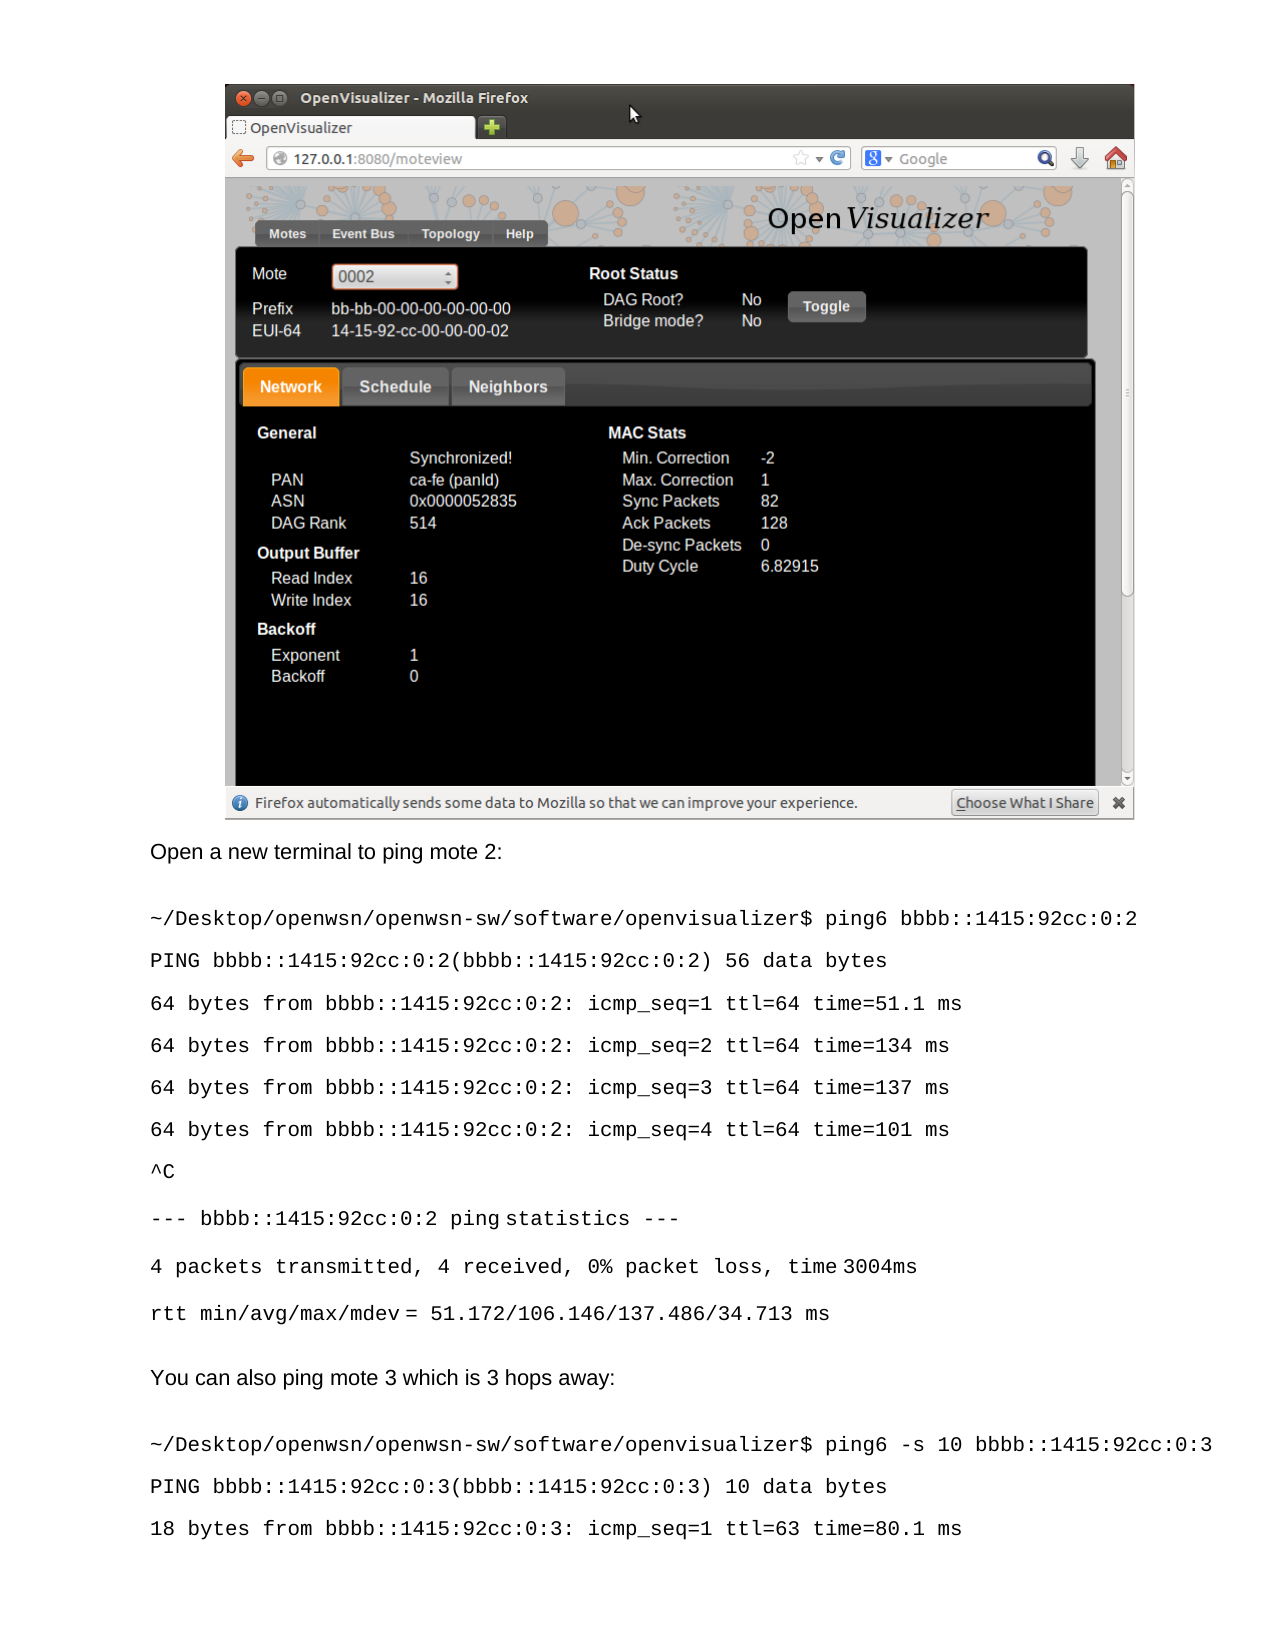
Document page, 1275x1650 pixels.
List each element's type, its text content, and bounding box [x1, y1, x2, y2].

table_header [150, 1434, 1275, 1560]
text You can also ping mote 3 which is 3 hops away: [150, 1361, 1209, 1389]
table_header ~/Desktop/openwsn/openwsn-sw/software/openvisualizer$ ping6 bbbb::1415:92cc:0:2 PING bbbb::1415:92cc:0:2(bbbb::1415:92cc:0:2) 56 data bytes 64 bytes from bbbb::1415:92cc:0:2: icmp_seq=1 ttl=64 time=51.1 ms 64 bytes from bbbb::1415:92cc:0:2: icmp_seq=2 ttl=64 time=134 ms 64 bytes from bbbb::1415:92cc:0:2: icmp_seq=3 ttl=64 time=137 ms 64 bytes from bbbb::1415:92cc:0:2: icmp_seq=4 ttl=64 time=101 ms ^C --- bbbb::1415:92cc:0:2 ping statistics --- 4 packets transmitted, 4 received, 0% packet loss, time 3004ms rtt min/avg/max/mdev = 51.172/106.146/137.486/34.713 ms [150, 908, 1275, 1346]
text Open a new terminal to ping mote 2: [150, 836, 1209, 864]
picture [225, 84, 1135, 820]
